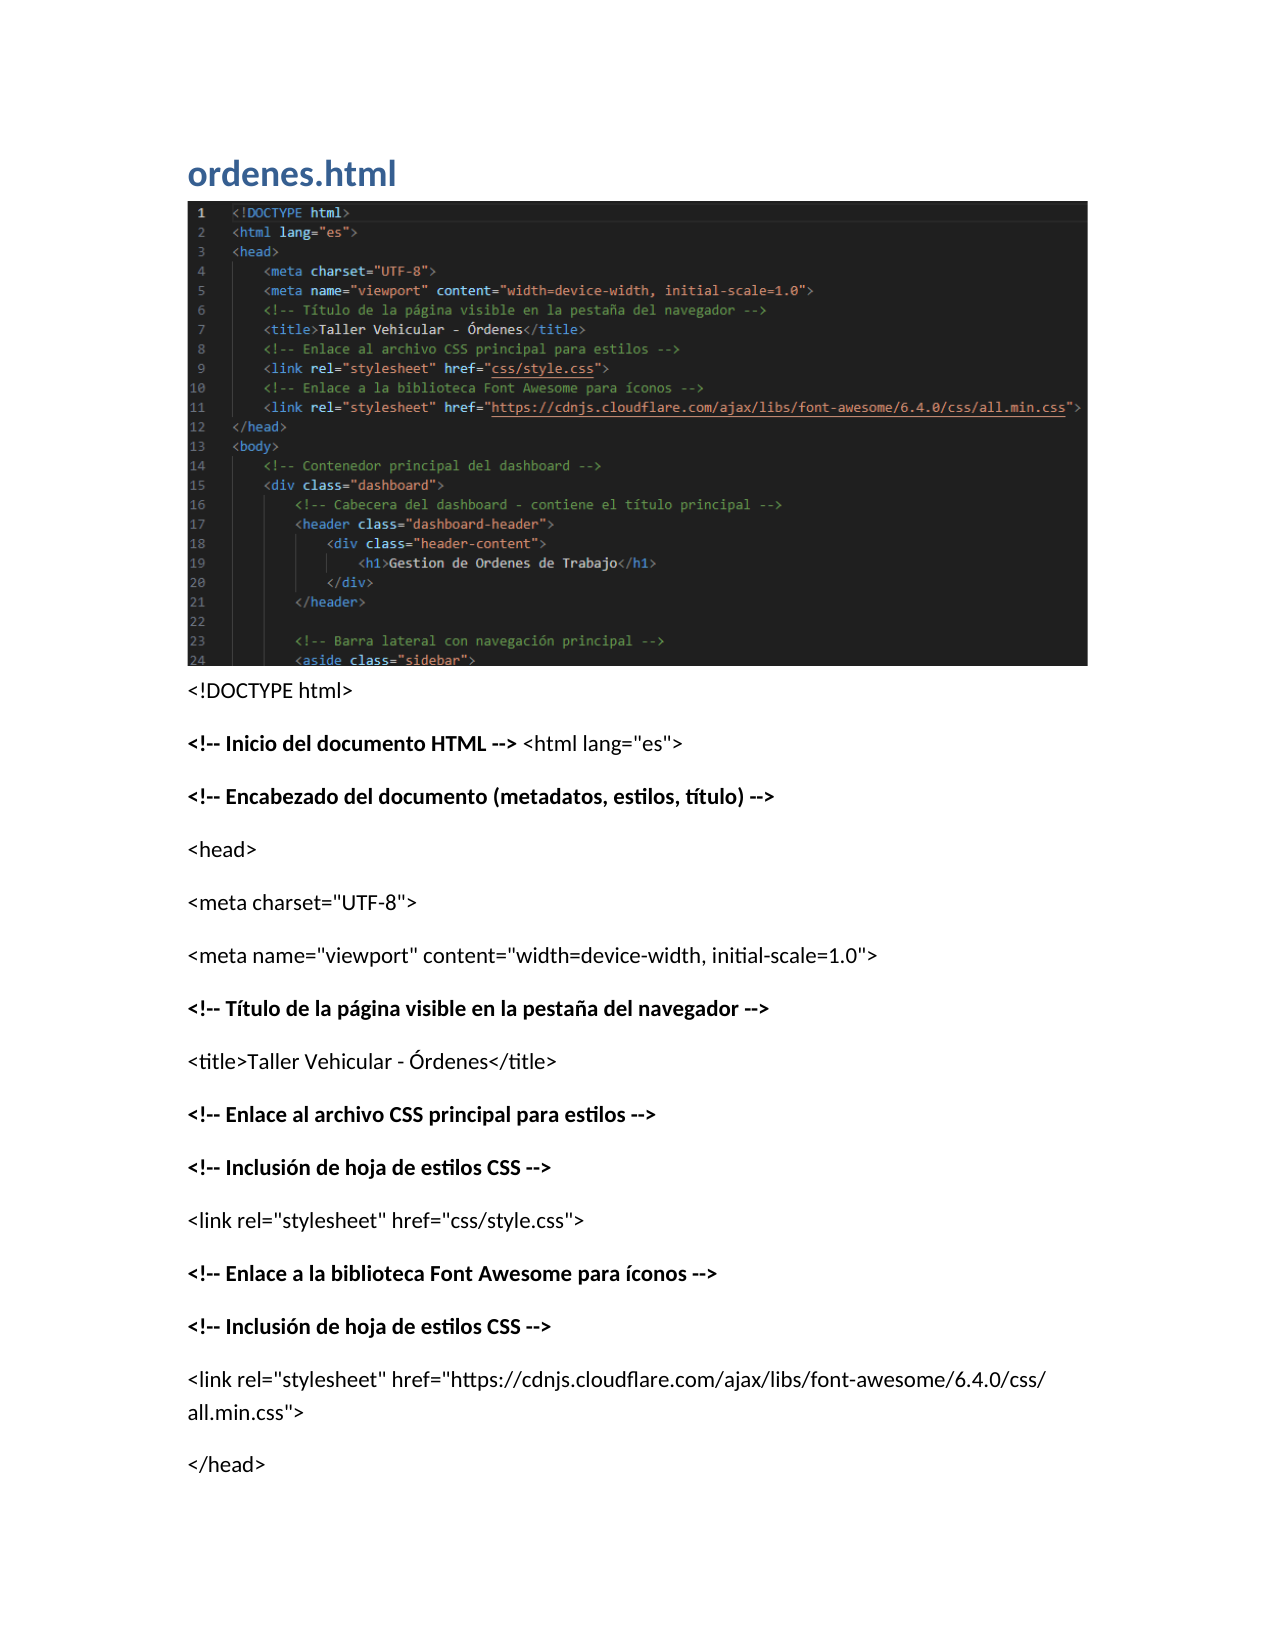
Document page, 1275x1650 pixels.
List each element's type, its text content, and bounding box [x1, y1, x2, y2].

text <link rel="stylesheet" href="https://cdnjs.cloudflare.com/ajax/libs/font-awesome/6.4.0/css/all.min.css"> [187, 1365, 1087, 1426]
text <!-- Inclusión de hoja de estilos CSS --> [187, 1312, 1087, 1340]
text <!-- Inclusión de hoja de estilos CSS --> [187, 1153, 1087, 1181]
text <!-- Inicio del documento HTML --> <html lang="es"> [187, 729, 1087, 757]
text <head> [187, 835, 1087, 863]
text <!-- Enlace a la biblioteca Font Awesome para íconos --> [187, 1259, 1087, 1287]
text <meta charset="UTF-8"> [187, 888, 1087, 916]
text <title>Taller Vehicular - Órdenes</title> [187, 1047, 1087, 1075]
subtitle ordenes.html [187, 150, 1087, 196]
text <link rel="stylesheet" href="css/style.css"> [187, 1206, 1087, 1234]
text <meta name="viewport" content="width=device-width, initial-scale=1.0"> [187, 941, 1087, 969]
text <!-- Título de la página visible en la pestaña del navegador --> [187, 994, 1087, 1022]
text <!-- Encabezado del documento (metadatos, estilos, título) --> [187, 782, 1087, 810]
text <!-- Enlace al archivo CSS principal para estilos --> [187, 1100, 1087, 1128]
text </head> [187, 1451, 1087, 1479]
text <!DOCTYPE html> [187, 666, 1087, 704]
